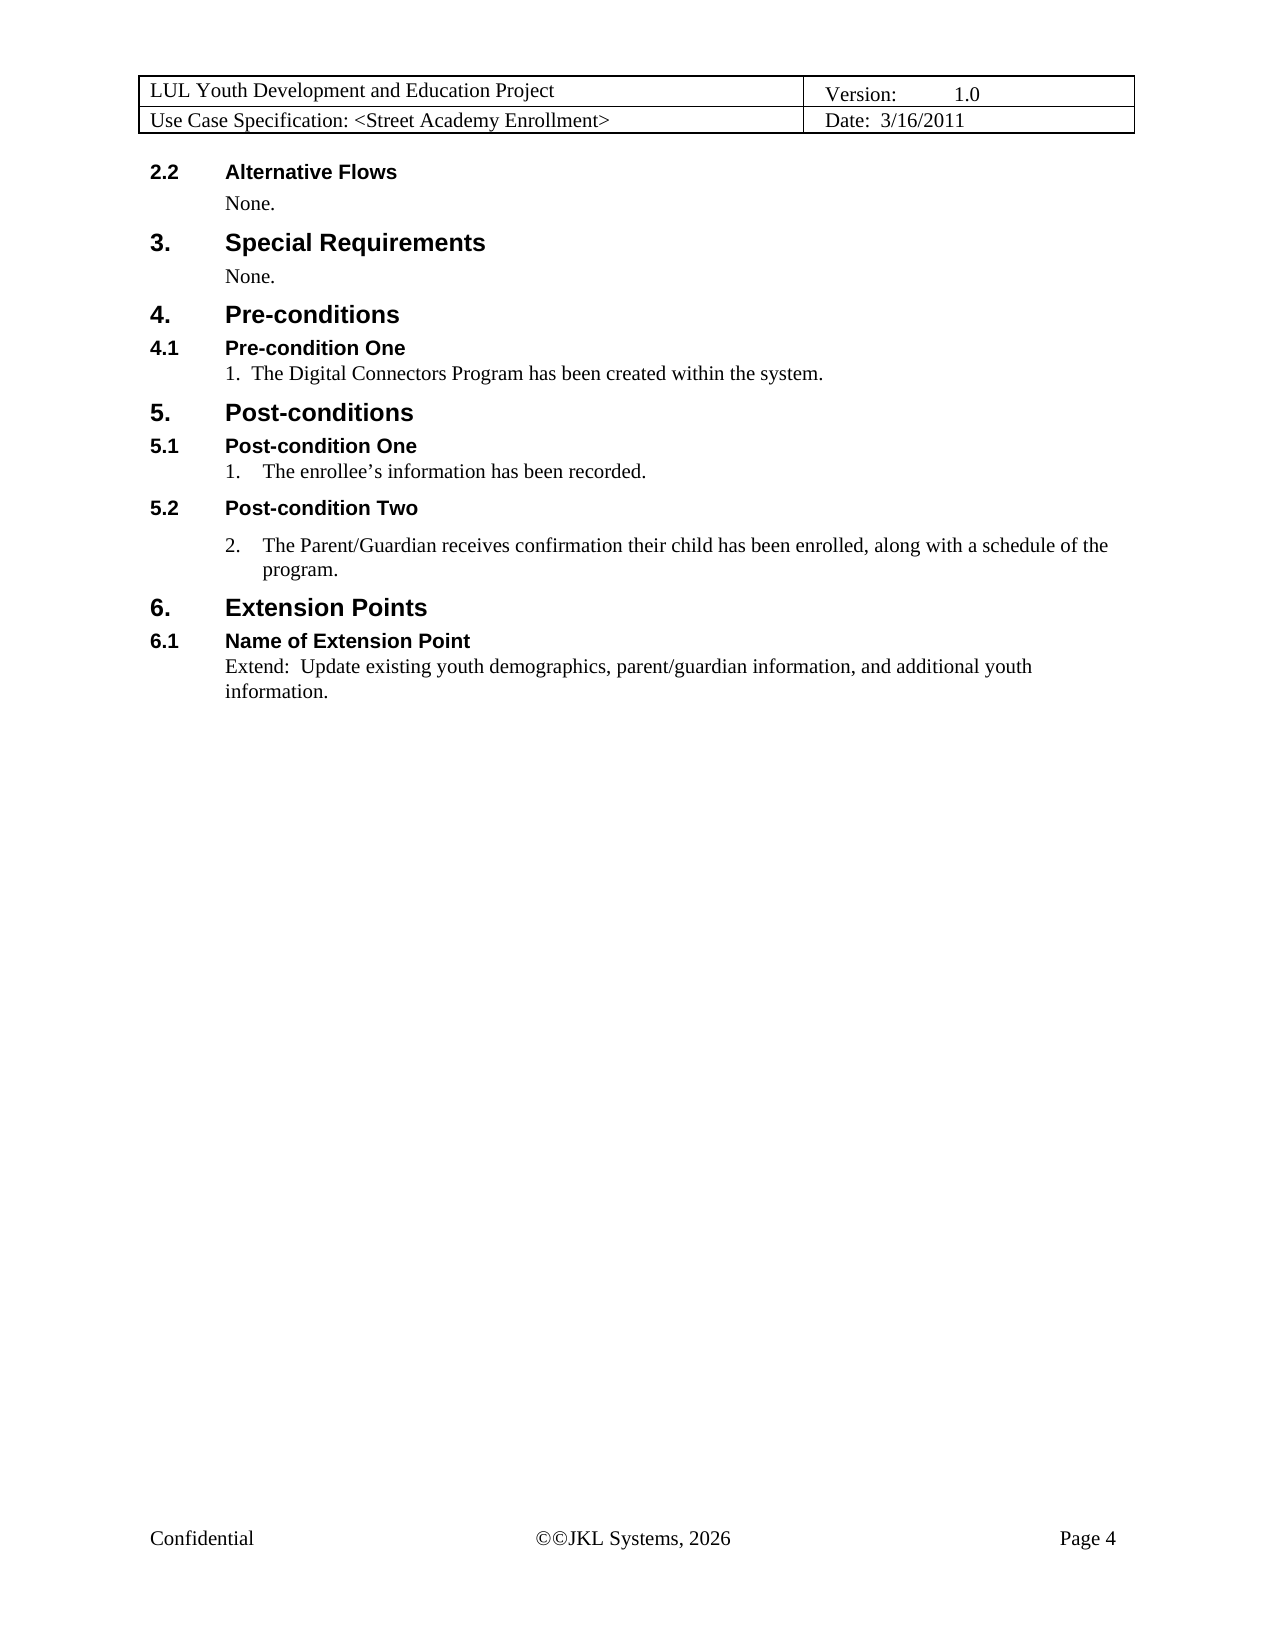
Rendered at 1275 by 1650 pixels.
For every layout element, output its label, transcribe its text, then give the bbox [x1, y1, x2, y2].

subtitle Pre-conditions [150, 300, 1125, 329]
list The Parent/Guardian receives confirmation their child has been enrolled, along with a schedule of the program. [225, 533, 1125, 581]
list The enrollee’s information has been recorded. [225, 458, 1125, 483]
subtitle Post-conditions [150, 398, 1125, 426]
subtitle Special Requirements [150, 228, 1125, 256]
text 4.1 Pre-condition One [150, 335, 1125, 360]
text 1. The Digital Connectors Program has been created within the system. [225, 360, 1125, 385]
text Extend: Update existing youth demographics, parent/guardian information, and additional youth information. [225, 653, 1125, 703]
text None. [225, 263, 1125, 288]
subtitle Extension Points [150, 593, 1125, 622]
subtitle Alternative Flows [150, 159, 1125, 184]
text None. [225, 190, 1125, 215]
text 6.1 Name of Extension Point [150, 628, 1125, 653]
text 5.2 Post-condition Two [150, 495, 1125, 520]
text 5.1 Post-condition One [150, 433, 1125, 458]
